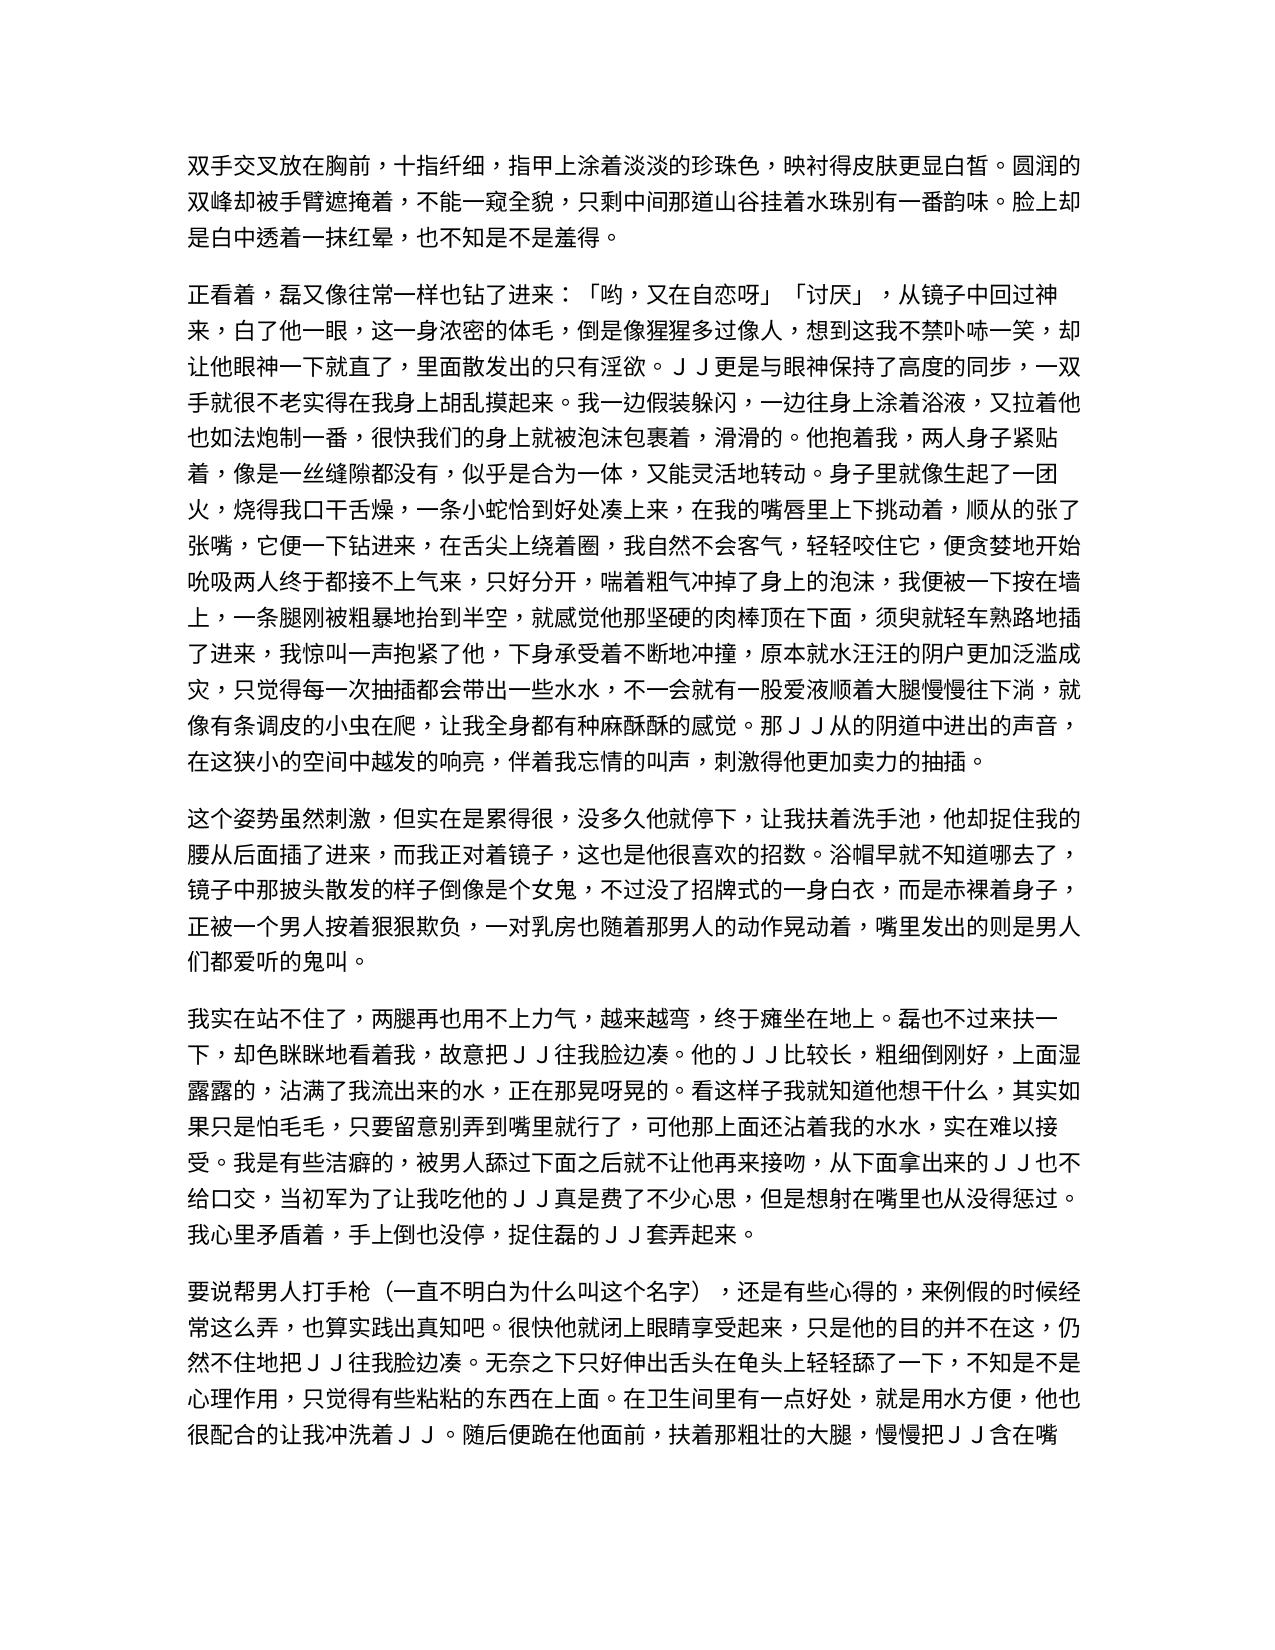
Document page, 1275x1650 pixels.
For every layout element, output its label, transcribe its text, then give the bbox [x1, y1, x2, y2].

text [187, 1276, 1087, 1451]
text 正看着，磊又像往常一样也钻了进来：「哟，又在自恋呀」「讨厌」，从镜子中回过神来，白了他一眼，这一身浓密的体毛，倒是像猩猩多过像人，想到这我不禁卟哧一笑，却让他眼神一下就直了，里面散发出的只有淫欲。ＪＪ更是与眼神保持了高度的同步，一双手就很不老实得在我身上胡乱摸起来。我一边假装躲闪，一边往身上涂着浴液，又拉着他也如法炮制一番，很快我们的身上就被泡沫包裹着，滑滑的。他抱着我，两人身子紧贴着，像是一丝缝隙都没有，似乎是合为一体，又能灵活地转动。身子里就像生起了一团火，烧得我口干舌燥，一条小蛇恰到好处凑上来，在我的嘴唇里上下挑动着，顺从的张了张嘴，它便一下钻进来，在舌尖上绕着圈，我自然不会客气，轻轻咬住它，便贪婪地开始吮吸两人终于都接不上气来，只好分开，喘着粗气冲掉了身上的泡沫，我便被一下按在墙上，一条腿刚被粗暴地抬到半空，就感觉他那坚硬的肉棒顶在下面，须臾就轻车熟路地插了进来，我惊叫一声抱紧了他，下身承受着不断地冲撞，原本就水汪汪的阴户更加泛滥成灾，只觉得每一次抽插都会带出一些水水，不一会就有一股爱液顺着大腿慢慢往下淌，就像有条调皮的小虫在爬，让我全身都有种麻酥酥的感觉。那ＪＪ从的阴道中进出的声音，在这狭小的空间中越发的响亮，伴着我忘情的叫声，刺激得他更加卖力的抽插。 [187, 279, 1087, 777]
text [187, 150, 1087, 253]
text 我实在站不住了，两腿再也用不上力气，越来越弯，终于瘫坐在地上。磊也不过来扶一下，却色眯眯地看着我，故意把ＪＪ往我脸边凑。他的ＪＪ比较长，粗细倒刚好，上面湿露露的，沾满了我流出来的水，正在那晃呀晃的。看这样子我就知道他想干什么，其实如果只是怕毛毛，只要留意别弄到嘴里就行了，可他那上面还沾着我的水水，实在难以接受。我是有些洁癖的，被男人舔过下面之后就不让他再来接吻，从下面拿出来的ＪＪ也不给口交，当初军为了让我吃他的ＪＪ真是费了不少心思，但是想射在嘴里也从没得惩过。我心里矛盾着，手上倒也没停，捉住磊的ＪＪ套弄起来。 [187, 1003, 1087, 1250]
text 这个姿势虽然刺激，但实在是累得很，没多久他就停下，让我扶着洗手池，他却捉住我的腰从后面插了进来，而我正对着镜子，这也是他很喜欢的招数。浴帽早就不知道哪去了，镜子中那披头散发的样子倒像是个女鬼，不过没了招牌式的一身白衣，而是赤裸着身子，正被一个男人按着狠狠欺负，一对乳房也随着那男人的动作晃动着，嘴里发出的则是男人们都爱听的鬼叫。 [187, 803, 1087, 978]
